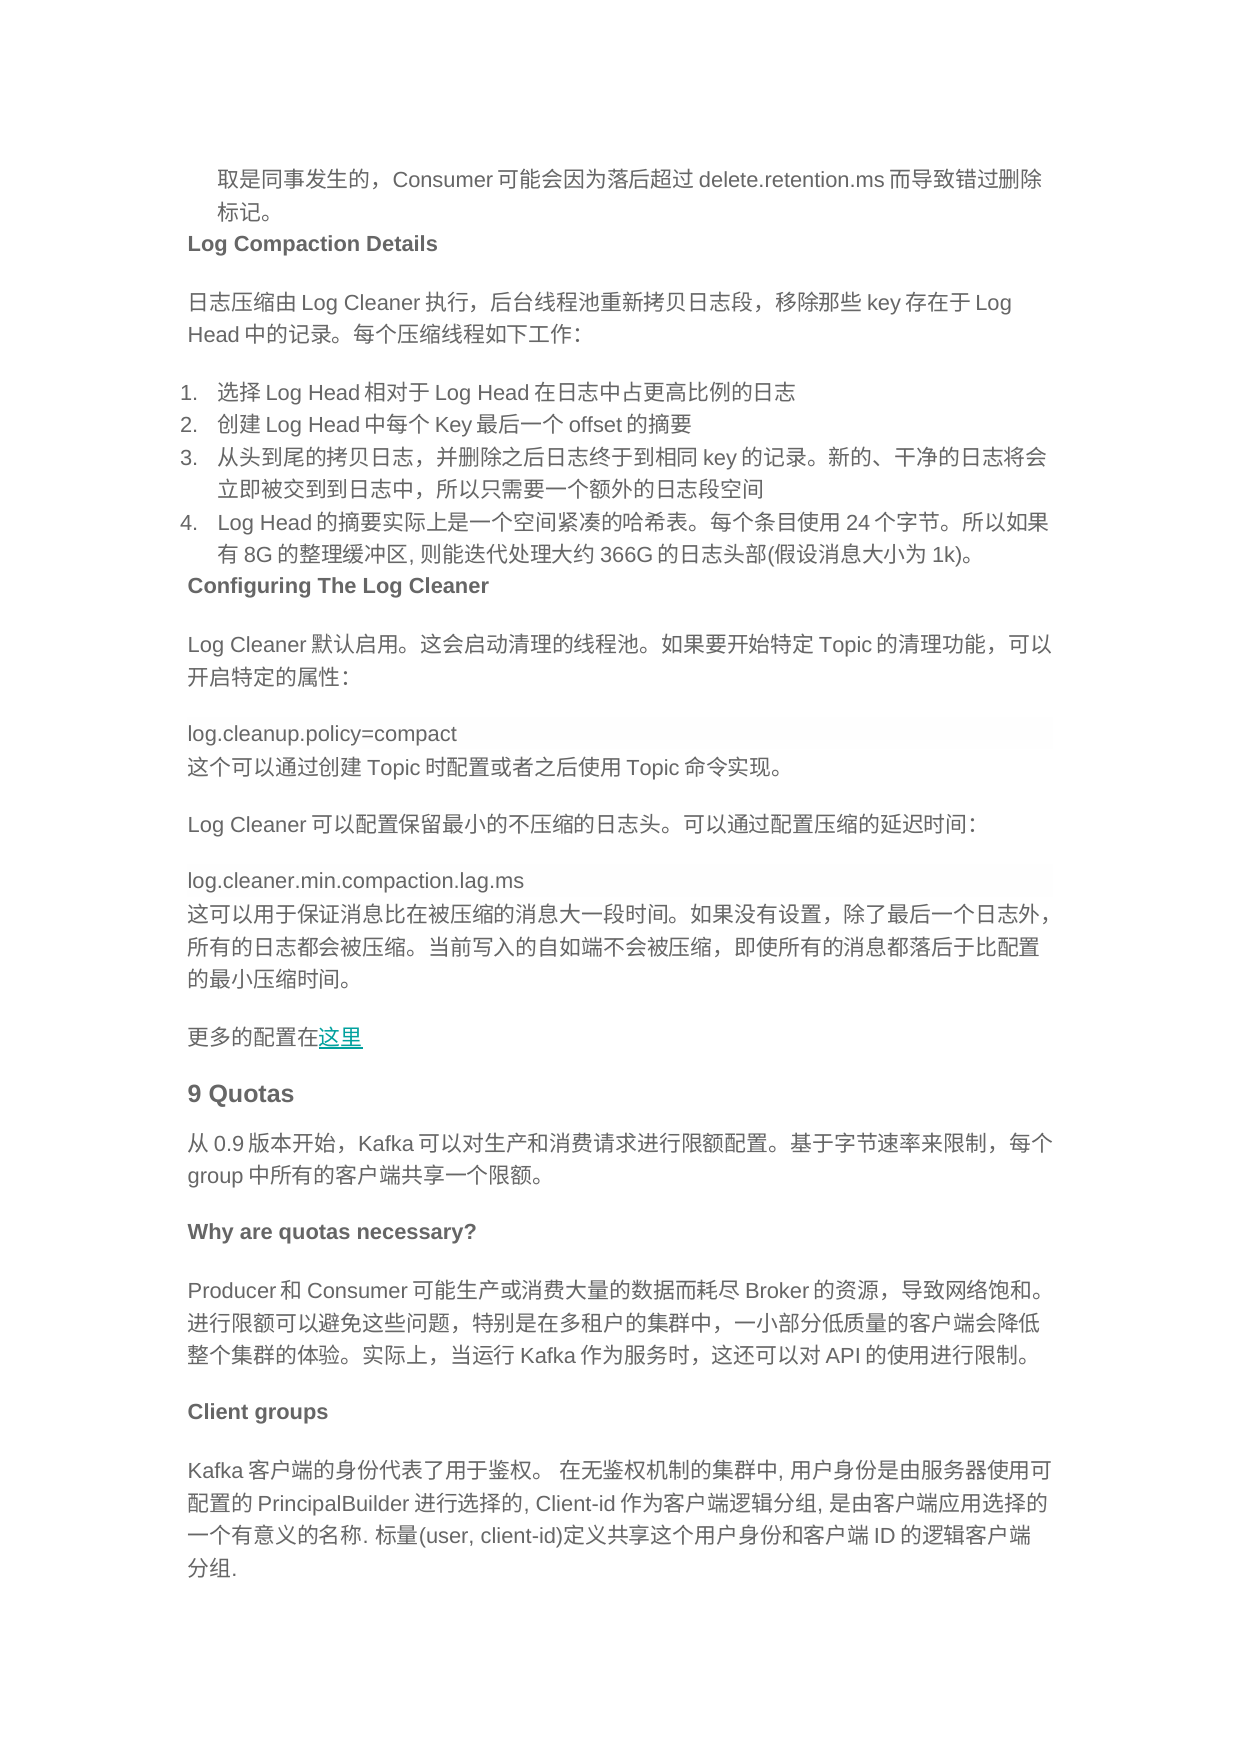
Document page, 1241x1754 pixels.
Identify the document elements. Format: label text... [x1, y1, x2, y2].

list 选择Log Head相对于Log Head在日志中占更高比例的日志 [180, 374, 1053, 407]
text Kafka客户端的身份代表了用于鉴权。 在无鉴权机制的集群中, 用户身份是由服务器使用可配置的PrincipalBuilder进行选择的, Client-id作为客户端逻辑分组, 是由客户端应用选择的一个有意义的名称. 标量(user, client-id)定义共享这个用户身份和客户端ID的逻辑客户端分组. [187, 1453, 1053, 1583]
text 更多的配置在这里 [187, 1019, 1053, 1052]
text Log Cleaner默认启用。这会启动清理的线程池。如果要开始特定Topic的清理功能，可以开启特定的属性： [187, 627, 1053, 692]
text Producer和Consumer可能生产或消费大量的数据而耗尽Broker的资源，导致网络饱和。进行限额可以避免这些问题，特别是在多租户的集群中，一小部分低质量的客户端会降低整个集群的体验。实际上，当运行Kafka作为服务时，这还可以对API的使用进行限制。 [187, 1273, 1053, 1370]
text Configuring The Log Cleaner [187, 569, 1053, 602]
text 从0.9版本开始，Kafka可以对生产和消费请求进行限额配置。基于字节速率来限制，每个group中所有的客户端共享一个限额。 [187, 1125, 1053, 1190]
text Log Compaction Details [187, 227, 1053, 259]
list 创建Log Head中每个Key最后一个offset的摘要 [180, 407, 1053, 439]
text log.cleanup.policy=compact [187, 717, 1053, 749]
text Log Cleaner可以配置保留最小的不压缩的日志头。可以通过配置压缩的延迟时间： [187, 807, 1053, 839]
text 这可以用于保证消息比在被压缩的消息大一段时间。如果没有设置，除了最后一个日志外，所有的日志都会被压缩。当前写入的自如端不会被压缩，即使所有的消息都落后于比配置的最小压缩时间。 [187, 897, 1053, 994]
text Why are quotas necessary? [187, 1215, 1053, 1248]
text log.cleaner.min.compaction.lag.ms [187, 864, 1053, 897]
text 日志压缩由Log Cleaner执行，后台线程池重新拷贝日志段，移除那些key存在于Log Head中的记录。每个压缩线程如下工作： [187, 284, 1053, 349]
text Client groups [187, 1395, 1053, 1428]
list 从头到尾的拷贝日志，并删除之后日志终于到相同key的记录。新的、干净的日志将会立即被交到到日志中，所以只需要一个额外的日志段空间 [180, 439, 1053, 504]
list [180, 162, 1053, 227]
text 9 Quotas [187, 1077, 1053, 1109]
text 这个可以通过创建Topic时配置或者之后使用Topic命令实现。 [187, 749, 1053, 782]
list Log Head的摘要实际上是一个空间紧凑的哈希表。每个条目使用24个字节。所以如果有8G的整理缓冲区, 则能迭代处理大约366G的日志头部(假设消息大小为1k)。 [180, 504, 1053, 569]
